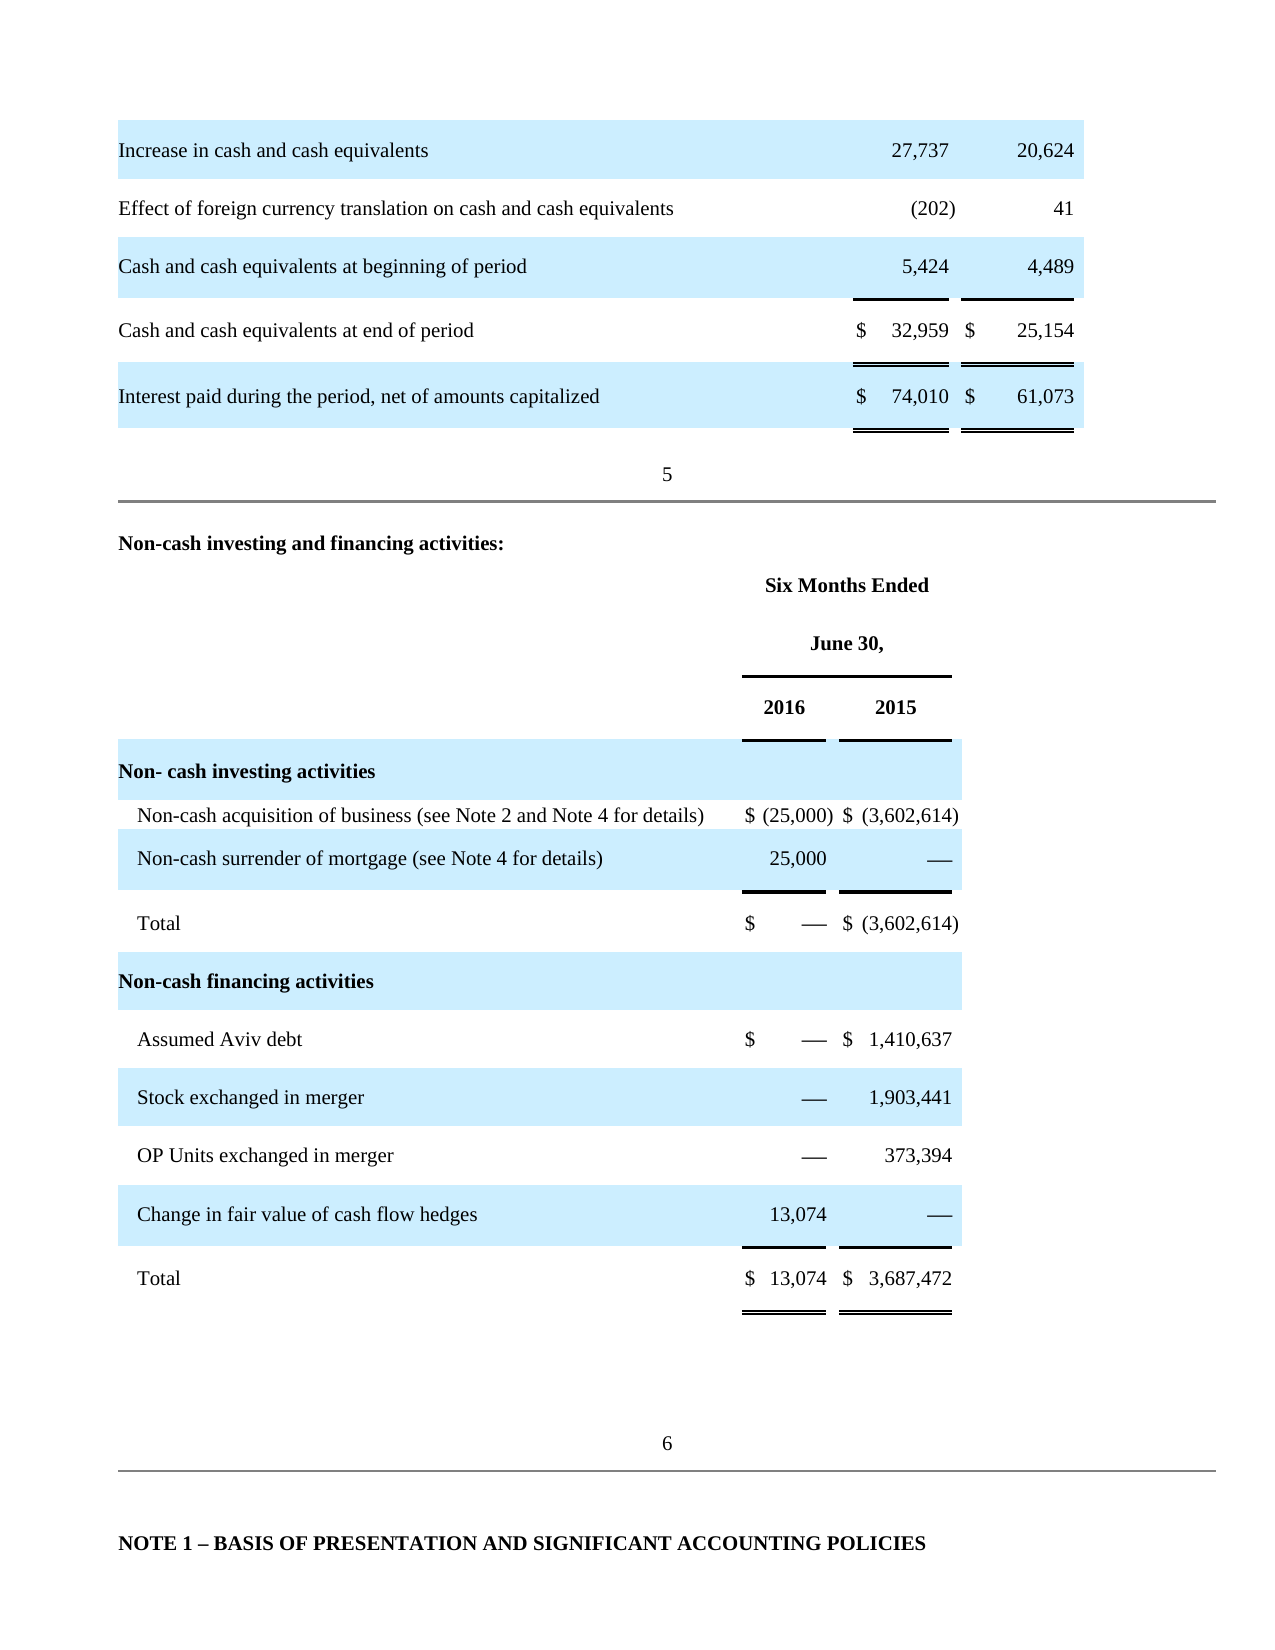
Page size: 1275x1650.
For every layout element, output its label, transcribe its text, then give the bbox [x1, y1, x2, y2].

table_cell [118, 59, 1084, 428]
text 6 [118, 1431, 1216, 1455]
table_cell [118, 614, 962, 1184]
text 5 [118, 462, 1216, 486]
text NOTE 1 – BASIS OF PRESENTATION AND SIGNIFICANT ACCOUNTING POLICIES [118, 1530, 1216, 1554]
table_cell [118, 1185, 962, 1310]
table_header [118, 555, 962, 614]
text Non-cash investing and financing activities: [118, 531, 1216, 555]
